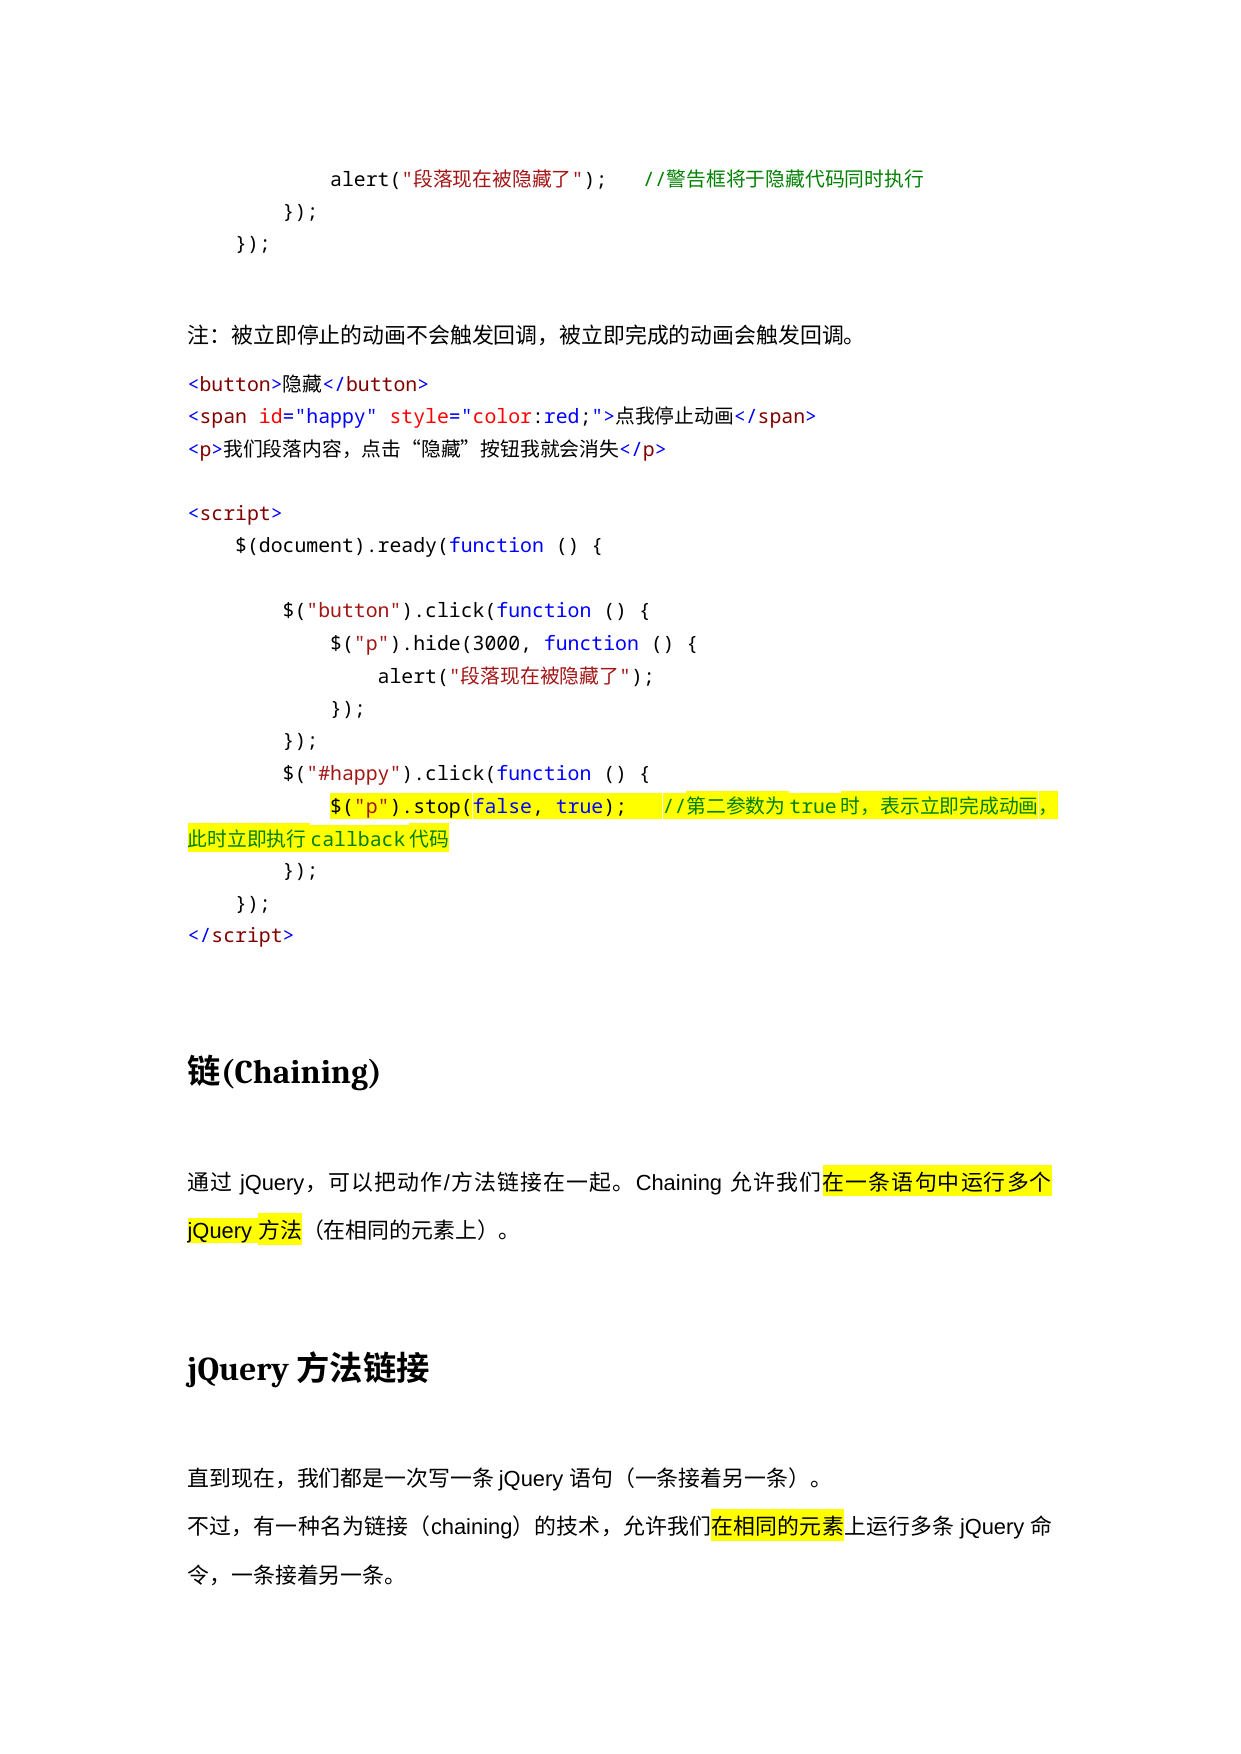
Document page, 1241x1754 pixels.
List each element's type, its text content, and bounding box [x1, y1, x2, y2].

text }); [187, 691, 1053, 724]
text <button>隐藏</button> [187, 366, 1053, 399]
text }); [187, 886, 1053, 919]
text $("#happy").click(function () { [187, 756, 1053, 789]
text <p>我们段落内容，点击“隐藏”按钮我就会消失</p> [187, 431, 1053, 464]
subtitle jQuery 方法链接 [187, 1333, 1053, 1398]
text <span id="happy" style="color:red;">点我停止动画</span> [187, 399, 1053, 431]
text 注：被立即停止的动画不会触发回调，被立即完成的动画会触发回调。 [187, 318, 1053, 351]
text $("button").click(function () { [187, 594, 1053, 626]
subtitle 链(Chaining) [187, 1037, 1053, 1102]
text 不过，有一种名为链接（chaining）的技术，允许我们在相同的元素上运行多条 jQuery 命令，一条接着另一条。 [187, 1509, 1053, 1590]
text 直到现在，我们都是一次写一条 jQuery 语句（一条接着另一条）。 [187, 1461, 1053, 1493]
text $(document).ready(function () { [187, 529, 1053, 561]
text 通过 jQuery，可以把动作/方法链接在一起。Chaining 允许我们在一条语句中运行多个 jQuery 方法（在相同的元素上）。 [187, 1164, 1053, 1245]
text }); [187, 227, 1053, 259]
text $("p").stop(false, true); //第二参数为true时，表示立即完成动画，此时立即执行callback代码 [187, 789, 1053, 854]
text alert("段落现在被隐藏了"); //警告框将于隐藏代码同时执行 [187, 162, 1053, 194]
text <script> [187, 496, 1053, 529]
text alert("段落现在被隐藏了"); [187, 659, 1053, 691]
text </script> [187, 919, 1053, 951]
text }); [187, 194, 1053, 227]
text }); [187, 724, 1053, 756]
text }); [187, 854, 1053, 886]
text $("p").hide(3000, function () { [187, 626, 1053, 659]
